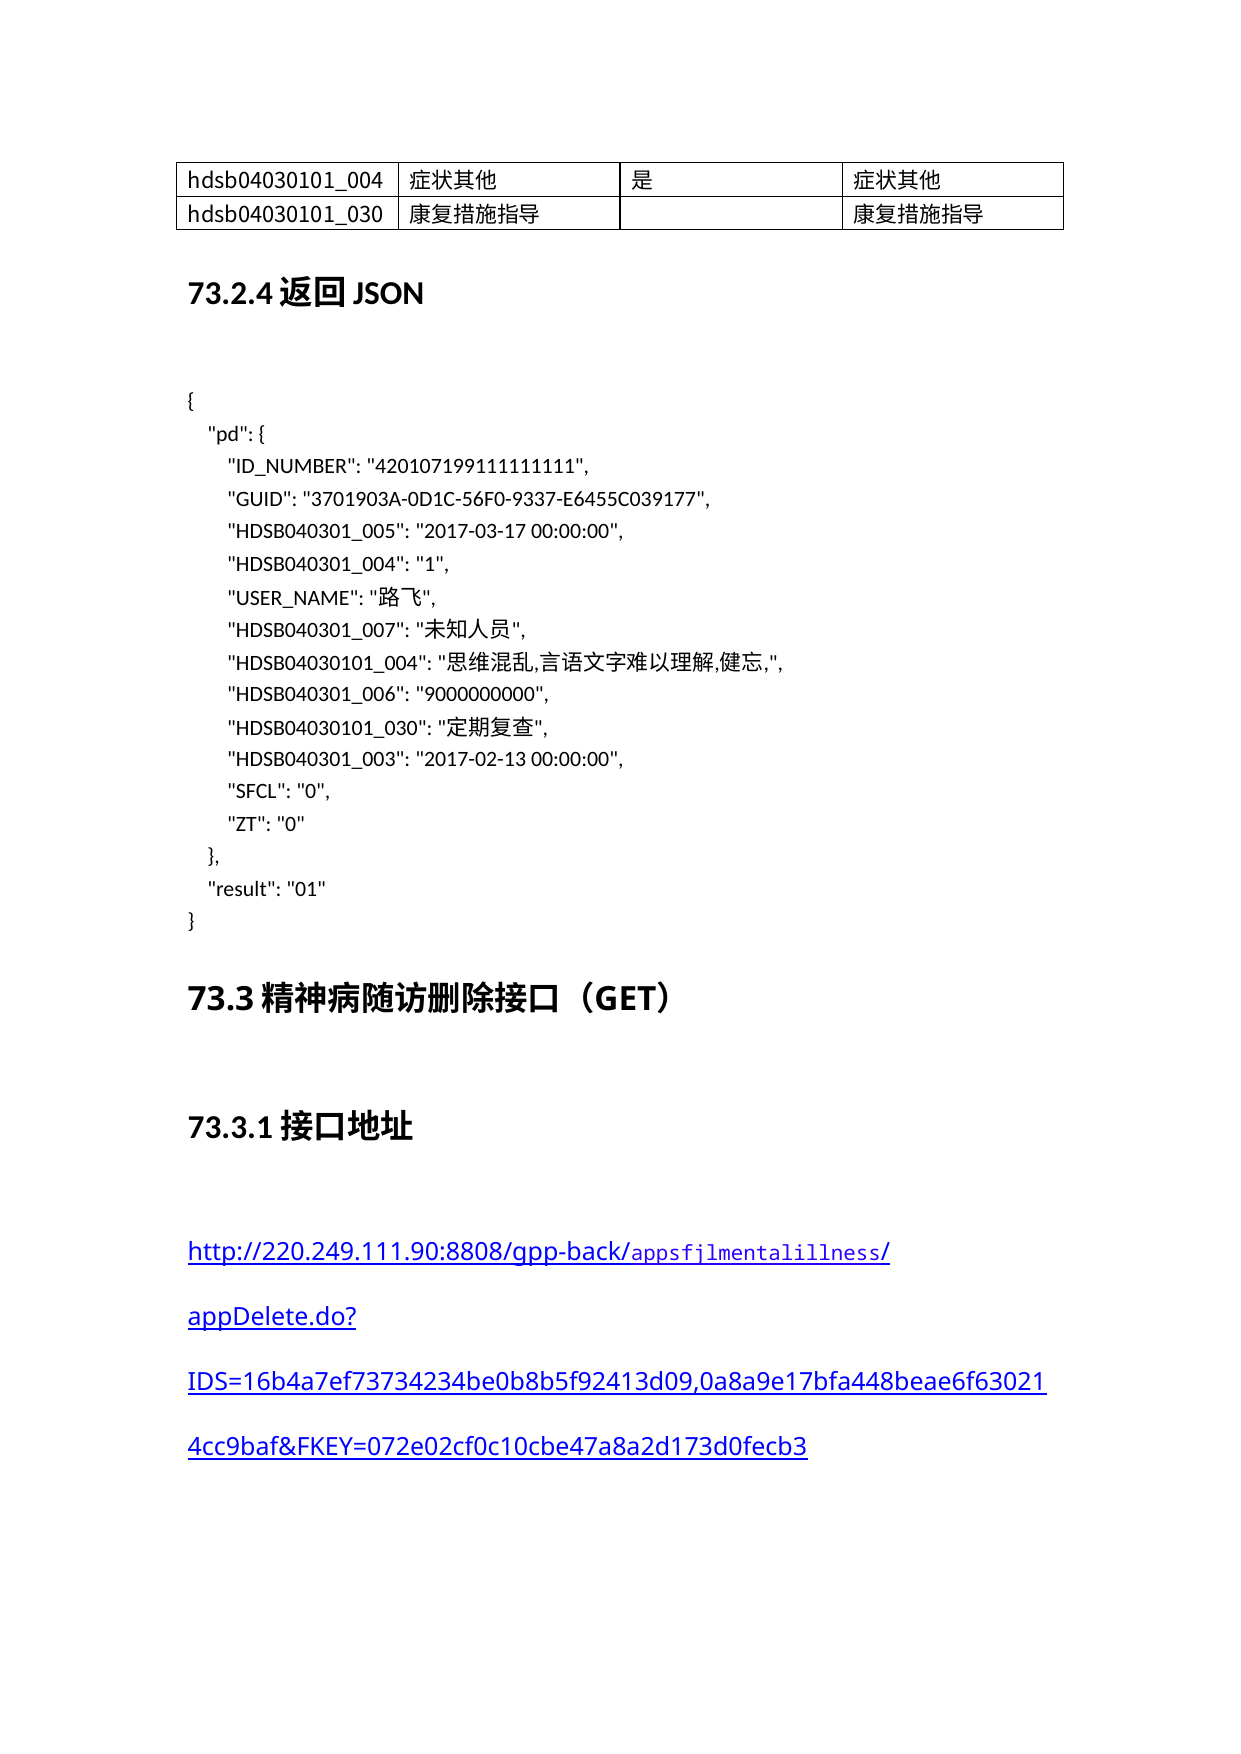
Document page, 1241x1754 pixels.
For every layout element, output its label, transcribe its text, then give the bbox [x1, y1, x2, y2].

text }, [187, 839, 1053, 872]
text "SFCL": "0", [187, 774, 1053, 807]
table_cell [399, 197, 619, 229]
subtitle 73.3.1 接口地址 [187, 1091, 1053, 1156]
text "pd": { [187, 417, 1053, 449]
text "GUID": "3701903A-0D1C-56F0-9337-E6455C039177", [187, 482, 1053, 514]
text } [187, 904, 1053, 937]
text "ZT": "0" [187, 807, 1053, 839]
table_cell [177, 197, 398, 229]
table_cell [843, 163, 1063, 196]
subtitle 73.3精神病随访删除接口（GET） [187, 964, 1053, 1029]
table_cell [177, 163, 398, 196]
text "ID_NUMBER": "420107199111111111", [187, 449, 1053, 482]
text { [187, 384, 1053, 417]
text "HDSB040301_006": "9000000000", [187, 677, 1053, 709]
subtitle 73.2.4返回JSON [187, 257, 1053, 322]
text http://220.249.111.90:8808/gpp-back/appsfjlmentalillness/appDelete.do?IDS=16b4a7ef73734234be0b8b5f92413d09,0a8a9e17bfa448beae6f630214cc9baf&FKEY=072e02cf0c10cbe47a8a2d173d0fecb3 [187, 1218, 1053, 1478]
text "HDSB040301_004": "1", [187, 547, 1053, 579]
text "HDSB040301_007": "未知人员", [187, 612, 1053, 644]
text "HDSB04030101_030": "定期复查", [187, 709, 1053, 742]
text "HDSB040301_005": "2017-03-17 00:00:00", [187, 514, 1053, 547]
text "USER_NAME": "路飞", [187, 579, 1053, 612]
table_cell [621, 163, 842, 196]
text "result": "01" [187, 872, 1053, 904]
text "HDSB04030101_004": "思维混乱,言语文字难以理解,健忘,", [187, 644, 1053, 677]
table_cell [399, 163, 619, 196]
text "HDSB040301_003": "2017-02-13 00:00:00", [187, 742, 1053, 774]
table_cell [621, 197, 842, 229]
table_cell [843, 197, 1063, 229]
